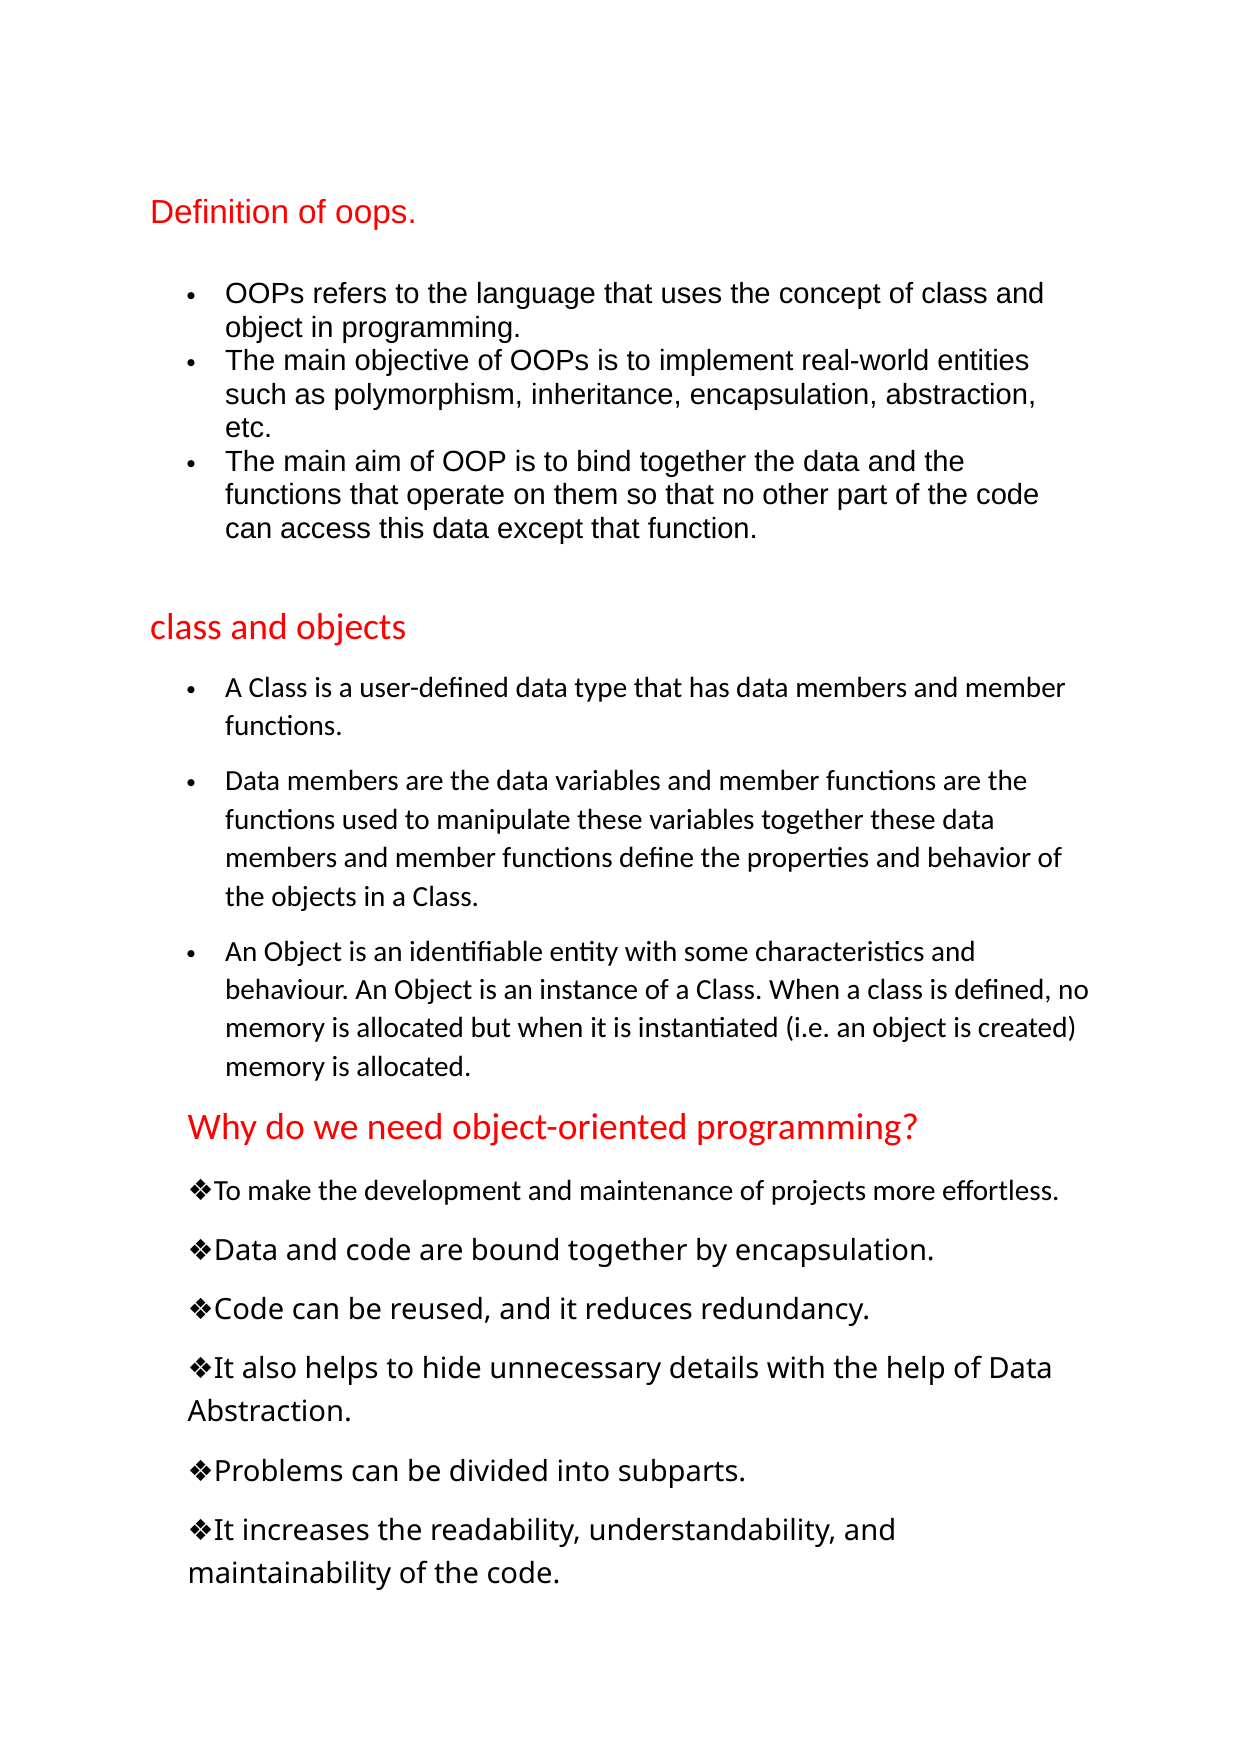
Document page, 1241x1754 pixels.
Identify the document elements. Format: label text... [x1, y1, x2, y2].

text class and objects [150, 603, 1090, 648]
text Definition of oops. [150, 192, 1090, 230]
text ❖Problems can be divided into subparts. [187, 1450, 1090, 1490]
list The main objective of OOPs is to implement real-world entities such as polymorphism, inheritance, encapsulation, abstraction, etc. [187, 343, 1090, 444]
text ❖To make the development and maintenance of projects more effortless. [187, 1169, 1090, 1209]
list An Object is an identifiable entity with some characteristics and behaviour. An Object is an instance of a Class. When a class is defined, no memory is allocated but when it is instantiated (i.e. an object is created) memory is allocated. [187, 933, 1090, 1084]
text ❖It increases the readability, understandability, and maintainability of the code. [187, 1509, 1090, 1592]
text ❖Code can be reused, and it reduces redundancy. [187, 1288, 1090, 1328]
list Data members are the data variables and member functions are the functions used to manipulate these variables together these data members and member functions define the properties and behavior of the objects in a Class. [187, 762, 1090, 913]
list OOPs refers to the language that uses the concept of class and object in programming. [187, 276, 1090, 343]
text Why do we need object-oriented programming? [187, 1103, 1090, 1149]
list A Class is a user-defined data type that has data members and member functions. [187, 669, 1090, 743]
text ❖Data and code are bound together by encapsulation. [187, 1229, 1090, 1268]
list The main aim of OOP is to bind together the data and the functions that operate on them so that no other part of the code can access this data except that function. [187, 444, 1090, 544]
text ❖It also helps to hide unnecessary details with the help of Data Abstraction. [187, 1348, 1090, 1430]
